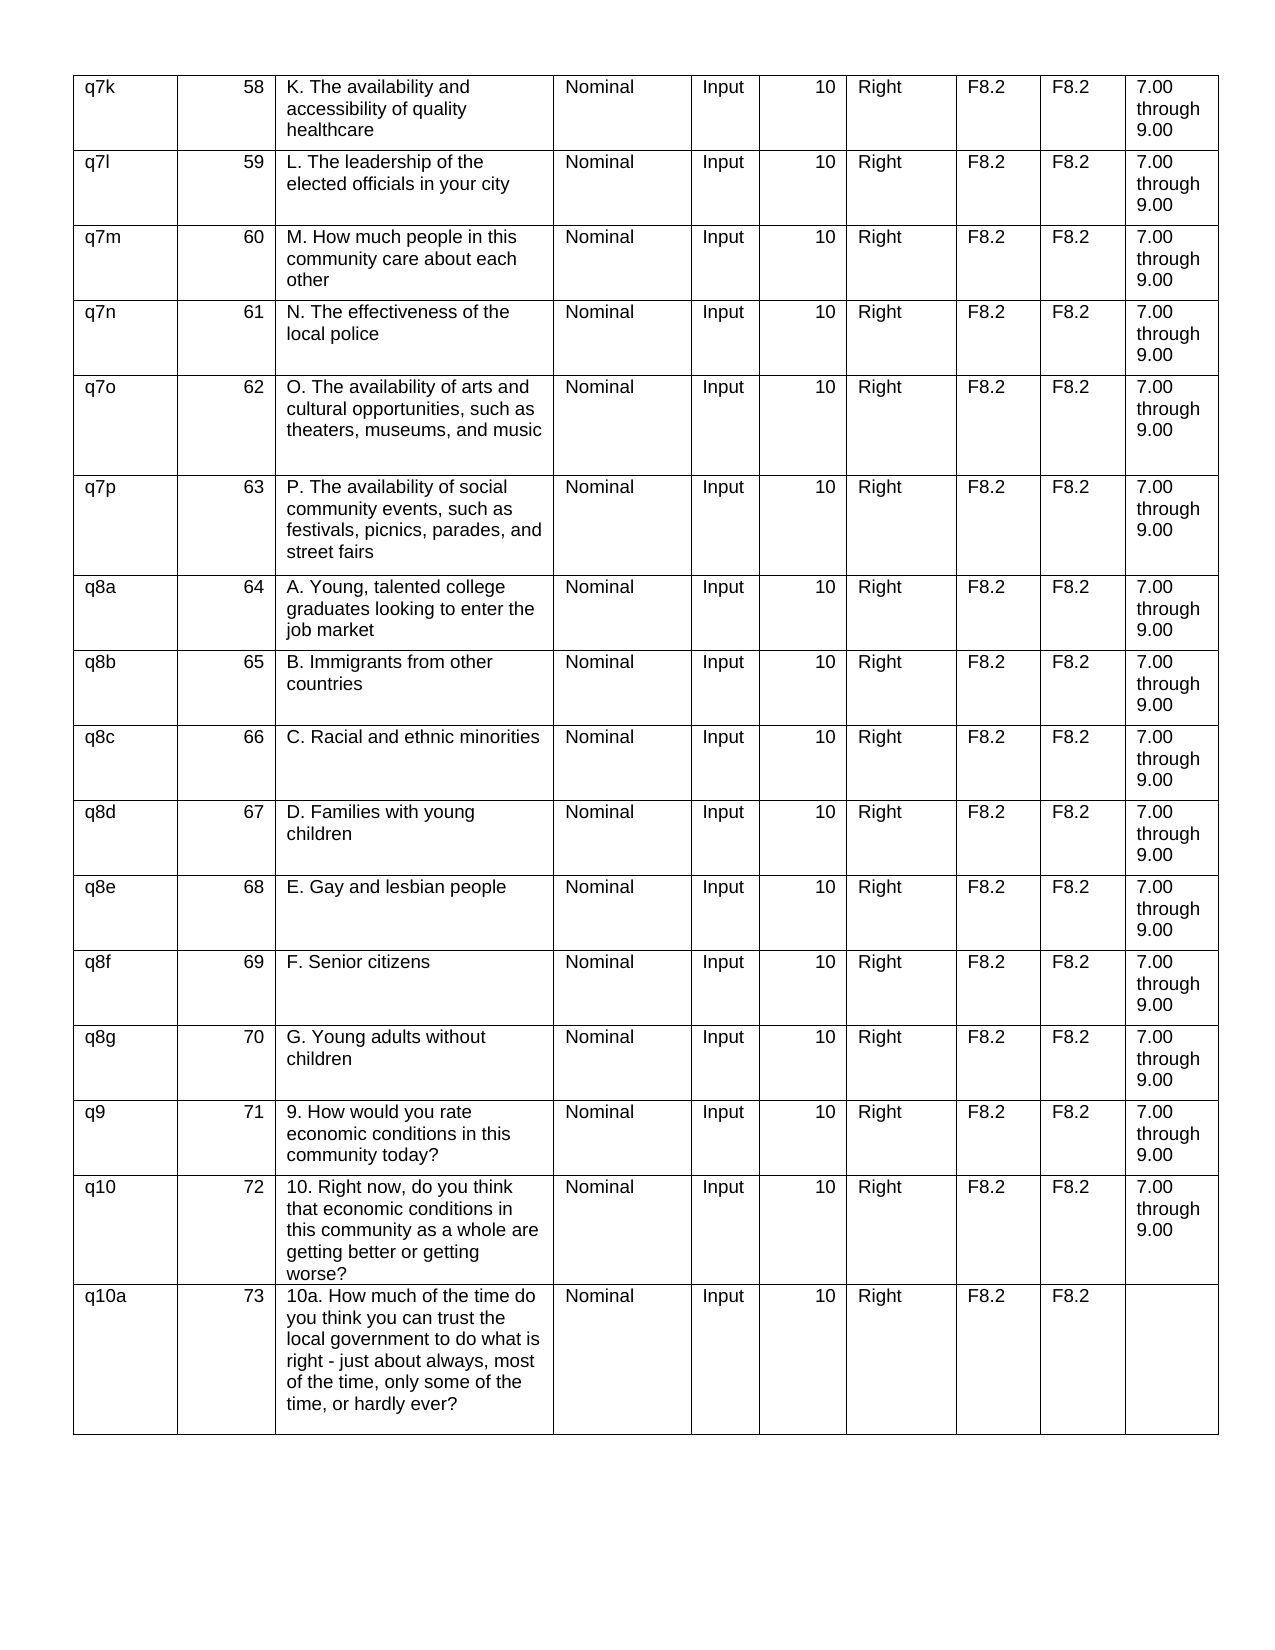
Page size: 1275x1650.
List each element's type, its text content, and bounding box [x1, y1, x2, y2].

table_cell 61 [178, 301, 275, 375]
table_cell Nominal [554, 301, 691, 375]
table_cell 7.00 through 9.00 [1126, 76, 1218, 150]
table_cell 10 [760, 651, 846, 725]
table_cell 7.00 through 9.00 [1126, 1026, 1218, 1100]
table_cell F8.2 [1041, 476, 1125, 575]
table_cell F8.2 [1041, 1026, 1125, 1100]
table_cell Nominal [554, 876, 691, 950]
table_cell Nominal [554, 951, 691, 1025]
table_cell q10a [74, 1285, 177, 1434]
table_cell Input [692, 226, 759, 300]
table_cell 73 [178, 1285, 275, 1434]
table_cell F8.2 [957, 476, 1040, 575]
table_cell 67 [178, 801, 275, 875]
table_cell 10 [760, 951, 846, 1025]
table_cell 10 [760, 376, 846, 475]
table_cell 10 [760, 726, 846, 800]
table_cell F8.2 [1041, 76, 1125, 150]
table_cell 7.00 through 9.00 [1126, 151, 1218, 225]
table_cell Nominal [554, 726, 691, 800]
table_cell [1126, 1285, 1218, 1434]
table_cell Right [847, 1285, 956, 1434]
table_cell Right [847, 226, 956, 300]
table_cell 7.00 through 9.00 [1126, 1176, 1218, 1284]
table_cell F8.2 [1041, 951, 1125, 1025]
table_cell F8.2 [1041, 226, 1125, 300]
table_cell Right [847, 1026, 956, 1100]
table_cell F8.2 [957, 651, 1040, 725]
table_cell F8.2 [1041, 576, 1125, 650]
table_cell q7l [74, 151, 177, 225]
table_cell q8d [74, 801, 177, 875]
table_cell 7.00 through 9.00 [1126, 226, 1218, 300]
table_cell F8.2 [1041, 801, 1125, 875]
table_cell 7.00 through 9.00 [1126, 726, 1218, 800]
table_cell F8.2 [957, 301, 1040, 375]
table_cell F8.2 [957, 376, 1040, 475]
table_cell Right [847, 1101, 956, 1175]
table_cell Input [692, 876, 759, 950]
table_cell Nominal [554, 576, 691, 650]
table_cell F8.2 [1041, 1101, 1125, 1175]
table_cell F8.2 [957, 76, 1040, 150]
table_cell q7o [74, 376, 177, 475]
table_cell 7.00 through 9.00 [1126, 1101, 1218, 1175]
table_cell F8.2 [1041, 651, 1125, 725]
table_cell Right [847, 576, 956, 650]
table_cell F8.2 [957, 1285, 1040, 1434]
table_cell 72 [178, 1176, 275, 1284]
table_cell M. How much people in this community care about each other [276, 226, 553, 300]
table_cell 10 [760, 301, 846, 375]
table_cell Input [692, 476, 759, 575]
table_cell 68 [178, 876, 275, 950]
table_cell 62 [178, 376, 275, 475]
table_cell Input [692, 376, 759, 475]
table_cell Nominal [554, 76, 691, 150]
table_cell O. The availability of arts and cultural opportunities, such as theaters, museums, and music [276, 376, 553, 475]
table_cell Right [847, 76, 956, 150]
table_cell Nominal [554, 1026, 691, 1100]
table_cell q7p [74, 476, 177, 575]
table_cell Right [847, 801, 956, 875]
table_cell F8.2 [957, 726, 1040, 800]
table_cell 10 [760, 76, 846, 150]
table_cell F8.2 [957, 1026, 1040, 1100]
table_cell Right [847, 726, 956, 800]
table_cell q7n [74, 301, 177, 375]
table_cell q7m [74, 226, 177, 300]
table_cell F8.2 [957, 576, 1040, 650]
table_cell Right [847, 1176, 956, 1284]
table_cell 63 [178, 476, 275, 575]
table_cell Input [692, 151, 759, 225]
table_cell F8.2 [957, 876, 1040, 950]
table_cell 71 [178, 1101, 275, 1175]
table_cell q8f [74, 951, 177, 1025]
table_cell 10 [760, 1176, 846, 1284]
table_cell 10a. How much of the time do you think you can trust the local government to do what is right - just about always, most of the time, only some of the time, or hardly ever? [276, 1285, 553, 1434]
table_cell C. Racial and ethnic minorities [276, 726, 553, 800]
table_cell q8g [74, 1026, 177, 1100]
table_cell 10 [760, 1285, 846, 1434]
table_cell A. Young, talented college graduates looking to enter the job market [276, 576, 553, 650]
table_cell Nominal [554, 1176, 691, 1284]
table_cell 65 [178, 651, 275, 725]
table_cell Input [692, 1101, 759, 1175]
table_cell Input [692, 726, 759, 800]
table_cell q7k [74, 76, 177, 150]
table_cell N. The effectiveness of the local police [276, 301, 553, 375]
table_cell Nominal [554, 1101, 691, 1175]
table_cell Right [847, 651, 956, 725]
table_cell Nominal [554, 226, 691, 300]
table_cell 10 [760, 151, 846, 225]
table_cell Input [692, 1026, 759, 1100]
table_cell 59 [178, 151, 275, 225]
table_cell 10 [760, 576, 846, 650]
table_cell 60 [178, 226, 275, 300]
table_cell 10 [760, 226, 846, 300]
table_cell 10 [760, 1101, 846, 1175]
table_cell Input [692, 1176, 759, 1284]
table_cell Right [847, 376, 956, 475]
table_cell Right [847, 476, 956, 575]
table_cell 10 [760, 476, 846, 575]
table_cell q8e [74, 876, 177, 950]
table_cell Nominal [554, 1285, 691, 1434]
table_cell Input [692, 1285, 759, 1434]
table_cell F8.2 [1041, 1285, 1125, 1434]
table_cell F8.2 [1041, 151, 1125, 225]
table_cell 7.00 through 9.00 [1126, 301, 1218, 375]
table_cell q8a [74, 576, 177, 650]
table_cell 7.00 through 9.00 [1126, 876, 1218, 950]
table_cell Right [847, 151, 956, 225]
table_cell Right [847, 876, 956, 950]
table_cell E. Gay and lesbian people [276, 876, 553, 950]
table_cell 7.00 through 9.00 [1126, 951, 1218, 1025]
table_cell G. Young adults without children [276, 1026, 553, 1100]
table_cell 10 [760, 1026, 846, 1100]
table_cell Nominal [554, 651, 691, 725]
table_cell F8.2 [957, 951, 1040, 1025]
table_cell F8.2 [1041, 376, 1125, 475]
table_cell Nominal [554, 376, 691, 475]
table_cell F8.2 [1041, 1176, 1125, 1284]
table_cell F. Senior citizens [276, 951, 553, 1025]
table_cell 7.00 through 9.00 [1126, 801, 1218, 875]
table_cell F8.2 [1041, 301, 1125, 375]
table_cell F8.2 [957, 151, 1040, 225]
table_cell 70 [178, 1026, 275, 1100]
table_cell B. Immigrants from other countries [276, 651, 553, 725]
table_cell Input [692, 76, 759, 150]
table_cell F8.2 [957, 1176, 1040, 1284]
table_cell 66 [178, 726, 275, 800]
table_cell Input [692, 801, 759, 875]
table_cell F8.2 [957, 226, 1040, 300]
table_cell 10. Right now, do you think that economic conditions in this community as a whole are getting better or getting worse? [276, 1176, 553, 1284]
table_cell Input [692, 576, 759, 650]
table_cell q8c [74, 726, 177, 800]
table_cell 7.00 through 9.00 [1126, 376, 1218, 475]
table_cell q10 [74, 1176, 177, 1284]
table_cell K. The availability and accessibility of quality healthcare [276, 76, 553, 150]
table_cell 10 [760, 801, 846, 875]
table_cell Nominal [554, 801, 691, 875]
table_cell Input [692, 301, 759, 375]
table_cell F8.2 [957, 1101, 1040, 1175]
table_cell 64 [178, 576, 275, 650]
table_cell Nominal [554, 151, 691, 225]
table_cell 9. How would you rate economic conditions in this community today? [276, 1101, 553, 1175]
table_cell P. The availability of social community events, such as festivals, picnics, parades, and street fairs [276, 476, 553, 575]
table_cell 7.00 through 9.00 [1126, 476, 1218, 575]
table_cell 7.00 through 9.00 [1126, 651, 1218, 725]
table_cell L. The leadership of the elected officials in your city [276, 151, 553, 225]
table_cell Input [692, 651, 759, 725]
table_cell 10 [760, 876, 846, 950]
table_cell q9 [74, 1101, 177, 1175]
table_cell Nominal [554, 476, 691, 575]
table_cell Right [847, 951, 956, 1025]
table_cell D. Families with young children [276, 801, 553, 875]
table_cell 7.00 through 9.00 [1126, 576, 1218, 650]
table_cell Input [692, 951, 759, 1025]
table_cell F8.2 [1041, 726, 1125, 800]
table_cell F8.2 [957, 801, 1040, 875]
table_cell 69 [178, 951, 275, 1025]
table_cell Right [847, 301, 956, 375]
table_cell q8b [74, 651, 177, 725]
table_cell 58 [178, 76, 275, 150]
table_cell F8.2 [1041, 876, 1125, 950]
